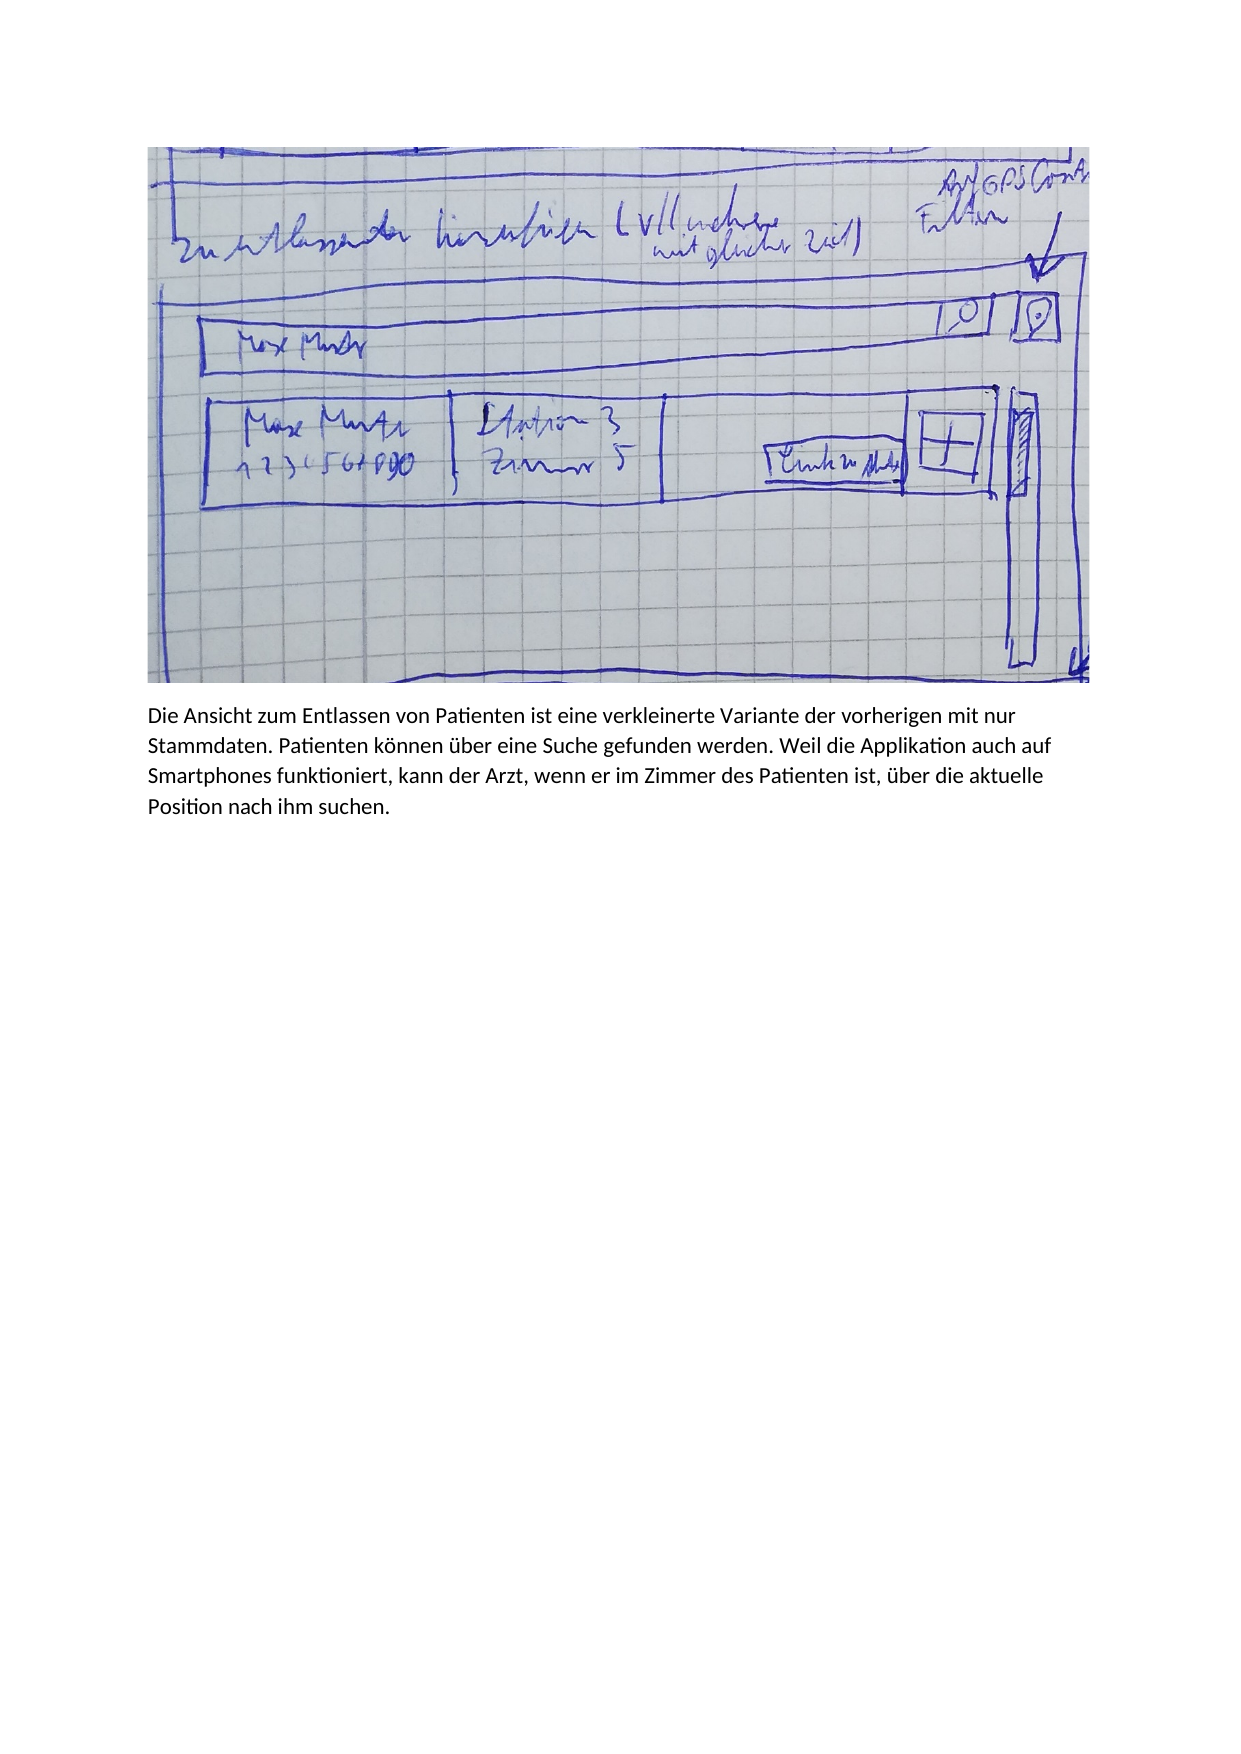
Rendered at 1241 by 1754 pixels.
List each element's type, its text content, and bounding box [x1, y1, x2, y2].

text Die Ansicht zum Entlassen von Patienten ist eine verkleinerte Variante der vorherigen mit nur Stammdaten. Patienten können über eine Suche gefunden werden. Weil die Applikation auch auf Smartphones funktioniert, kann der Arzt, wenn er im Zimmer des Patienten ist, über die aktuelle Position nach ihm suchen. [148, 701, 1093, 820]
picture [147, 147, 1090, 683]
